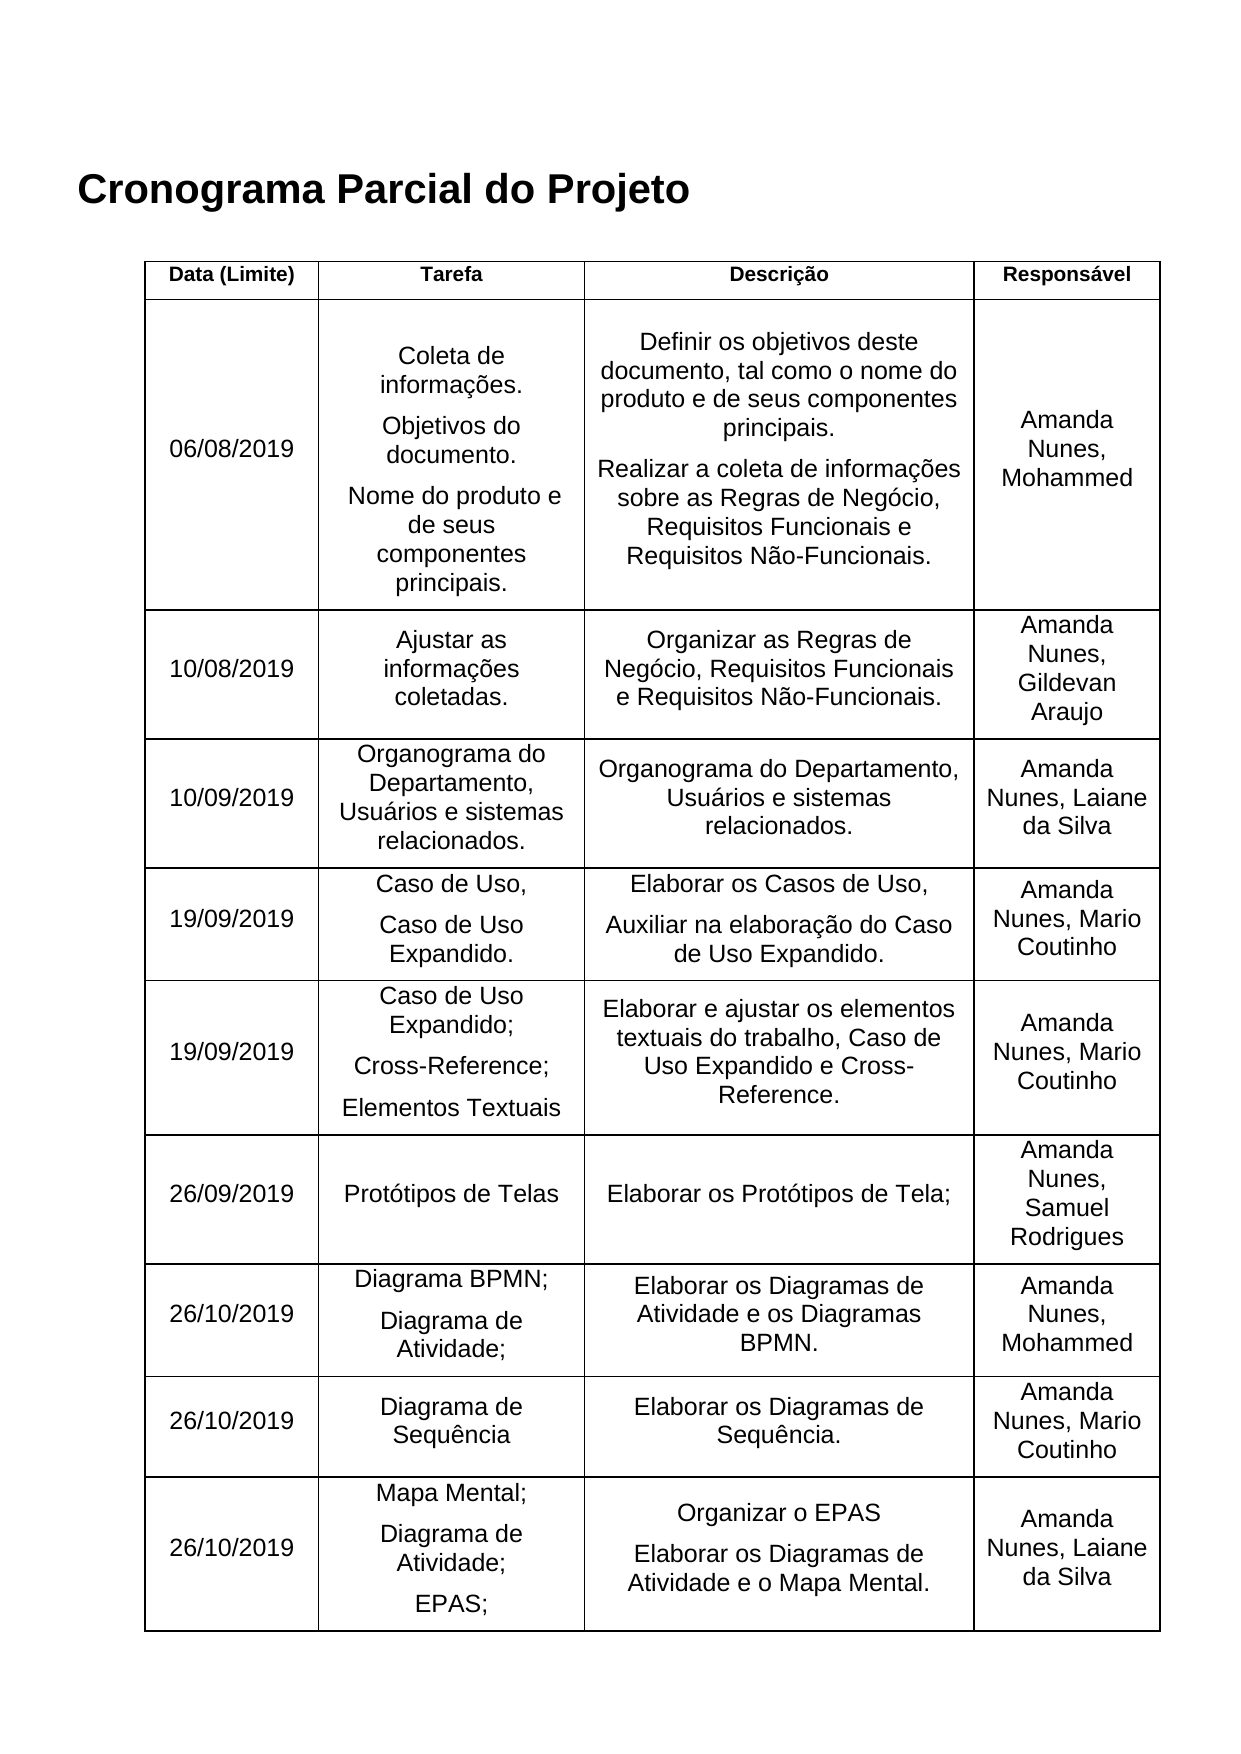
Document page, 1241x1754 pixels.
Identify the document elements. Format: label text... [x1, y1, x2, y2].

table_header Data (Limite) [146, 262, 318, 298]
table_cell Organograma do Departamento, Usuários e sistemas relacionados. [585, 740, 973, 867]
table_header Tarefa [319, 262, 584, 298]
table_cell Mapa Mental; Diagrama de Atividade; EPAS; [319, 1478, 584, 1630]
table_cell Elaborar e ajustar os elementos textuais do trabalho, Caso de Uso Expandido e Cross-Reference. [585, 981, 973, 1134]
table_header Responsável [975, 262, 1159, 298]
table_cell Ajustar as informações coletadas. [319, 611, 584, 738]
table_cell 10/08/2019 [146, 611, 318, 738]
table_cell Organograma do Departamento, Usuários e sistemas relacionados. [319, 740, 584, 867]
table_cell Amanda Nunes, Mario Coutinho [975, 1377, 1159, 1476]
table_cell 26/10/2019 [146, 1377, 318, 1476]
table_cell Caso de Uso, Caso de Uso Expandido. [319, 869, 584, 980]
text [77, 164, 1228, 212]
table_cell Amanda Nunes, Mohammed [975, 300, 1159, 609]
table_cell Protótipos de Telas [319, 1136, 584, 1263]
table_cell Elaborar os Diagramas de Sequência. [585, 1377, 973, 1476]
table_cell Elaborar os Casos de Uso, Auxiliar na elaboração do Caso de Uso Expandido. [585, 869, 973, 980]
table_cell Diagrama de Sequência [319, 1377, 584, 1476]
table_cell 26/10/2019 [146, 1265, 318, 1376]
table_cell Organizar o EPAS Elaborar os Diagramas de Atividade e o Mapa Mental. [585, 1478, 973, 1630]
table_cell Amanda Nunes, Mario Coutinho [975, 869, 1159, 980]
table_cell Elaborar os Protótipos de Tela; [585, 1136, 973, 1263]
table_cell Caso de Uso Expandido; Cross-Reference; Elementos Textuais [319, 981, 584, 1134]
table_cell Amanda Nunes, Laiane da Silva [975, 1478, 1159, 1630]
table_cell Amanda Nunes, Gildevan Araujo [975, 611, 1159, 738]
table_cell Amanda Nunes, Mario Coutinho [975, 981, 1159, 1134]
table_cell 10/09/2019 [146, 740, 318, 867]
table_cell Amanda Nunes, Samuel Rodrigues [975, 1136, 1159, 1263]
table_cell 26/09/2019 [146, 1136, 318, 1263]
table_header Descrição [585, 262, 973, 298]
table_cell Definir os objetivos deste documento, tal como o nome do produto e de seus componentes principais. Realizar a coleta de informações sobre as Regras de Negócio, Requisitos Funcionais e Requisitos Não-Funcionais. [585, 300, 973, 609]
table_cell 19/09/2019 [146, 869, 318, 980]
table_cell Elaborar os Diagramas de Atividade e os Diagramas BPMN. [585, 1265, 973, 1376]
table_cell Amanda Nunes, Laiane da Silva [975, 740, 1159, 867]
table_cell Coleta de informações. Objetivos do documento. Nome do produto e de seus componentes principais. [319, 300, 584, 609]
table_cell 26/10/2019 [146, 1478, 318, 1630]
table_cell Amanda Nunes, Mohammed [975, 1265, 1159, 1376]
table_cell 06/08/2019 [146, 300, 318, 609]
table_cell Diagrama BPMN; Diagrama de Atividade; [319, 1265, 584, 1376]
table_cell Organizar as Regras de Negócio, Requisitos Funcionais e Requisitos Não-Funcionais. [585, 611, 973, 738]
table_cell 19/09/2019 [146, 981, 318, 1134]
